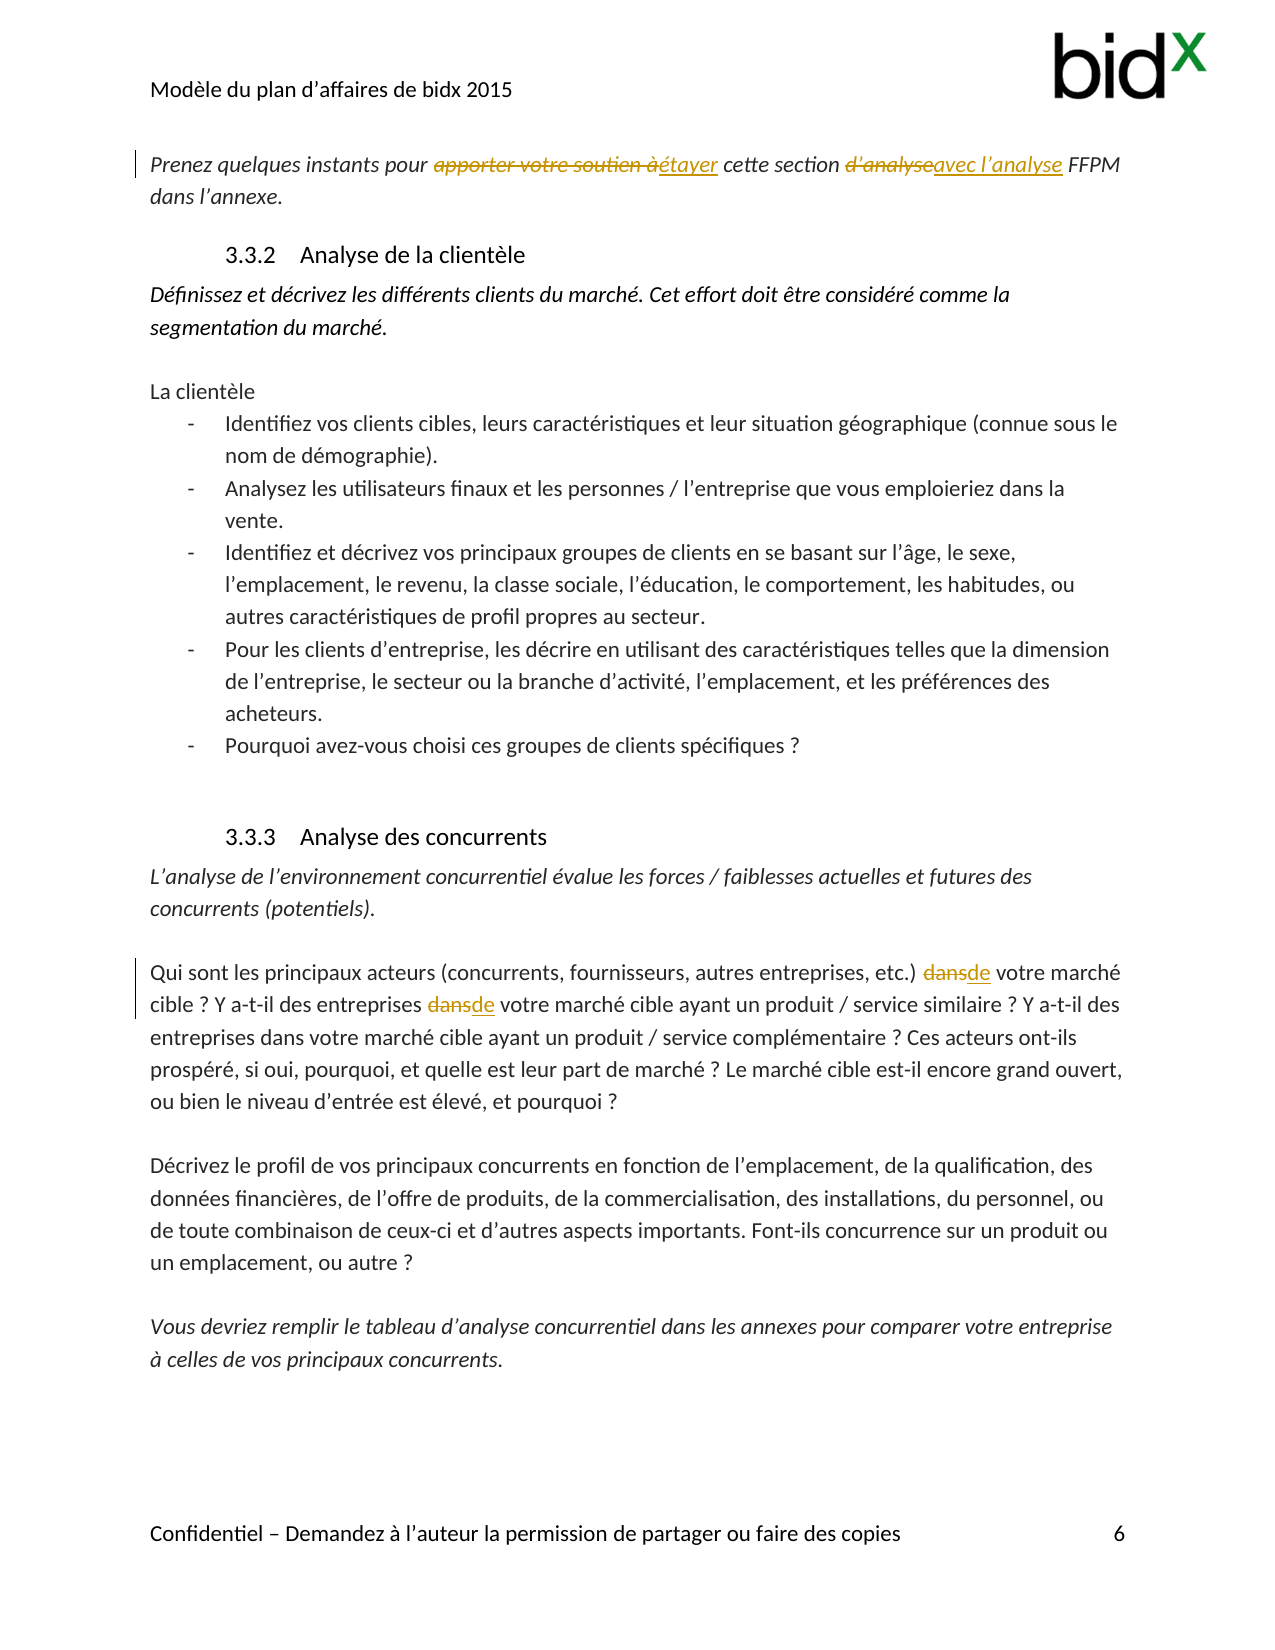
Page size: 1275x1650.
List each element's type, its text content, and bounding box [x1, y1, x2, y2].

text Qui sont les principaux acteurs (concurrents, fournisseurs, autres entreprises, etc.) votre marché cible ? Y a-t-il des entreprises votre marché cible ayant un produit / service similaire ? Y a-t-il des entreprises dans votre marché cible ayant un produit / service complémentaire ? Ces acteurs ont-ils prospéré, si oui, pourquoi, et quelle est leur part de marché ? Le marché cible est-il encore grand ouvert, ou bien le niveau d’entrée est élevé, et pourquoi ? [150, 958, 1125, 1115]
text Décrivez le profil de vos principaux concurrents en fonction de l’emplacement, de la qualification, des données financières, de l’offre de produits, de la commercialisation, des installations, du personnel, ou de toute combinaison de ceux-ci et d’autres aspects importants. Font-ils concurrence sur un produit ou un emplacement, ou autre ? [150, 1152, 1125, 1276]
text Prenez quelques instants pour cette section FFPM dans l’annexe. [150, 150, 1125, 210]
list Pour les clients d’entreprise, les décrire en utilisant des caractéristiques telles que la dimension de l’entreprise, le secteur ou la branche d’activité, l’emplacement, et les préférences des acheteurs. [187, 635, 1125, 727]
subtitle Analyse de la clientèle [225, 239, 1125, 270]
text La clientèle [150, 377, 1125, 405]
text L’analyse de l’environnement concurrentiel évalue les forces / faiblesses actuelles et futures des concurrents (potentiels). [150, 862, 1125, 922]
list Pourquoi avez-vous choisi ces groupes de clients spécifiques ? [187, 731, 1125, 759]
text Définissez et décrivez les différents clients du marché. Cet effort doit être considéré comme la segmentation du marché. [150, 281, 1125, 341]
picture [1048, 17, 1215, 108]
list Identifiez et décrivez vos principaux groupes de clients en se basant sur l’âge, le sexe, l’emplacement, le revenu, la classe sociale, l’éducation, le comportement, les habitudes, ou autres caractéristiques de profil propres au secteur. [187, 538, 1125, 631]
subtitle Analyse des concurrents [225, 821, 1125, 851]
list Identifiez vos clients cibles, leurs caractéristiques et leur situation géographique (connue sous le nom de démographie). [187, 409, 1125, 469]
list Analysez les utilisateurs finaux et les personnes / l’entreprise que vous emploieriez dans la vente. [187, 474, 1125, 534]
text Vous devriez remplir le tableau d’analyse concurrentiel dans les annexes pour comparer votre entreprise à celles de vos principaux concurrents. [150, 1312, 1125, 1373]
